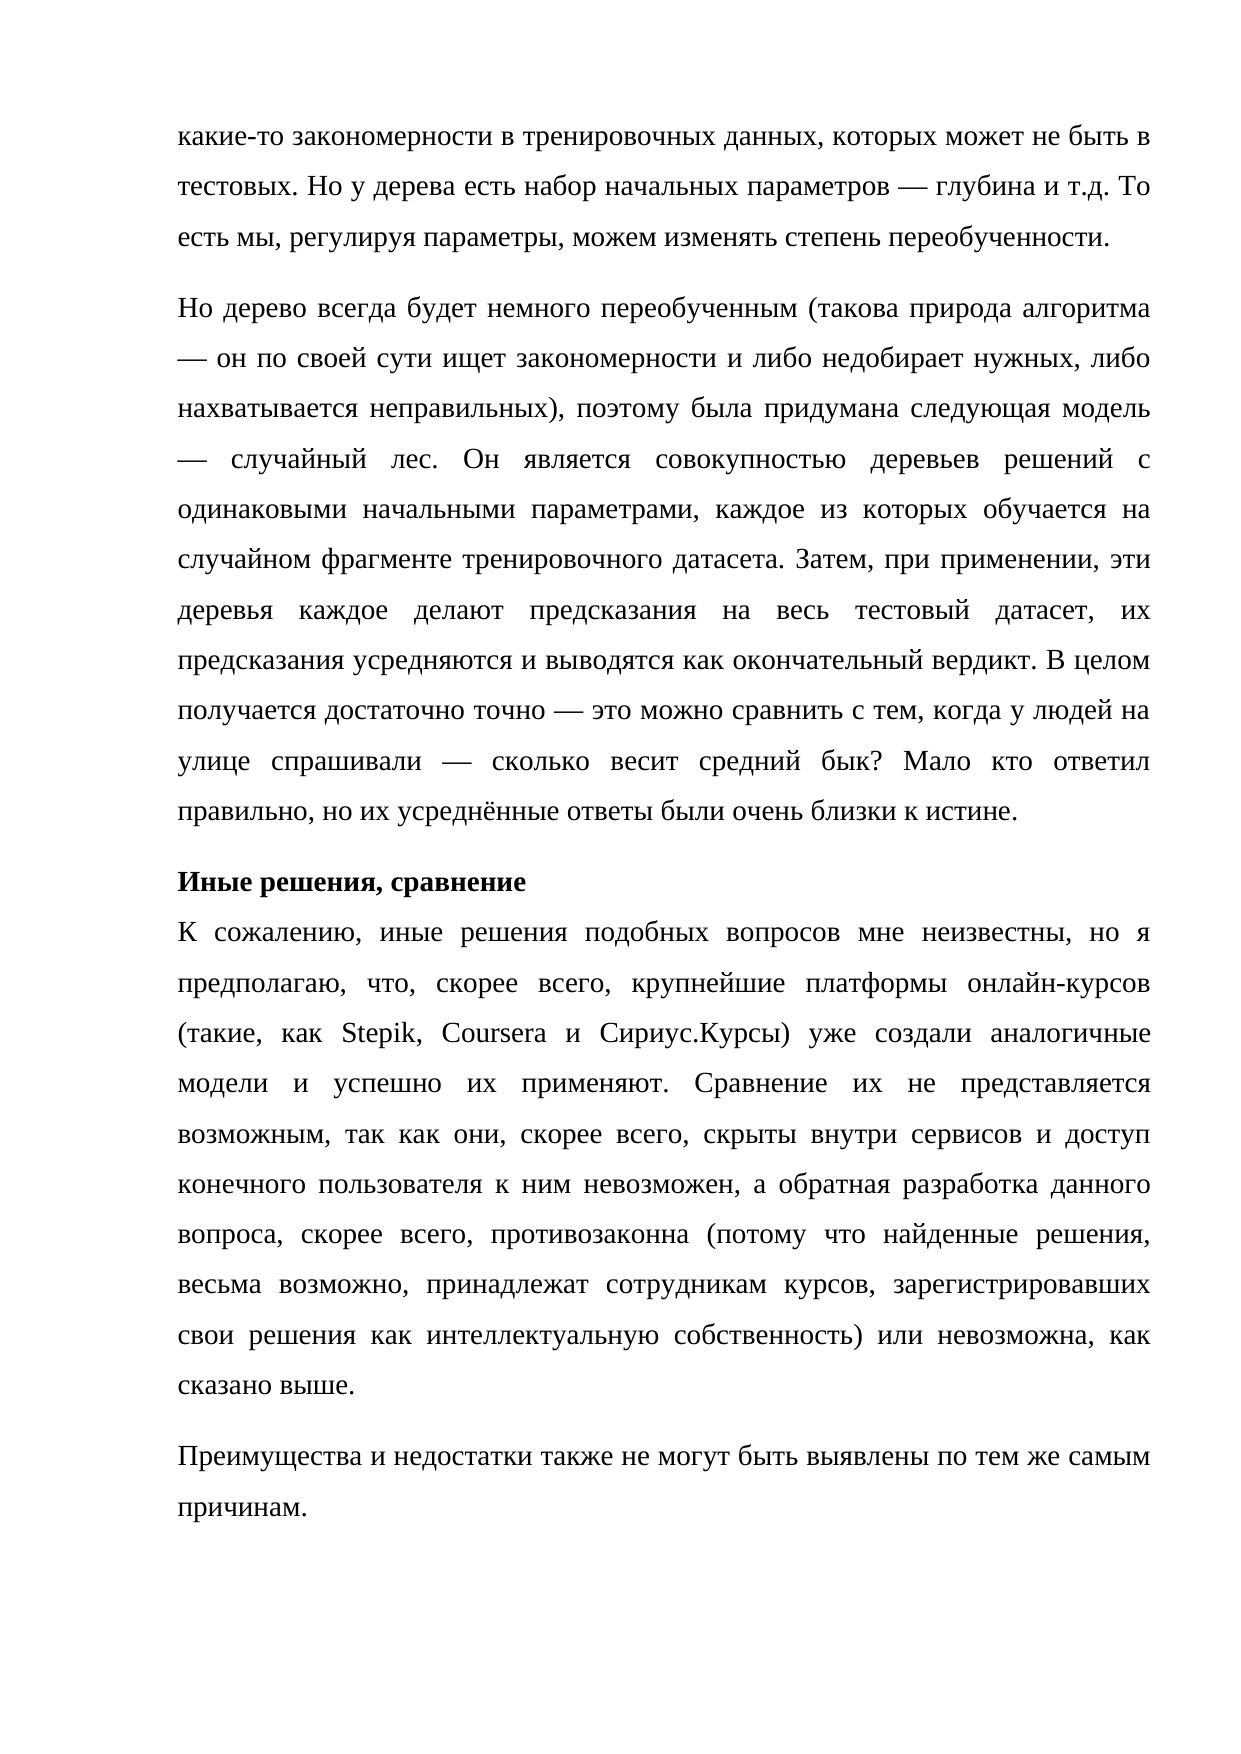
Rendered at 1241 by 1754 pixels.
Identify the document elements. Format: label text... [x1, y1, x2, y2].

text Преимущества и недостатки также не могут быть выявлены по тем же самым причинам. [177, 1438, 1152, 1522]
text К сожалению, иные решения подобных вопросов мне неизвестны, но я предполагаю, что, скорее всего, крупнейшие платформы онлайн-курсов (такие, как Stepik, Coursera и Сириус.Курсы) уже создали аналогичные модели и успешно их применяют. Сравнение их не представляется возможным, так как они, скорее всего, скрыты внутри сервисов и доступ конечного пользователя к ним невозможен, а обратная разработка данного вопроса, скорее всего, противозаконна (потому что найденные решения, весьма возможно, принадлежат сотрудникам курсов, зарегистрировавших свои решения как интеллектуальную собственность) или невозможна, как сказано выше. [177, 914, 1152, 1401]
subtitle Иные решения, сравнение [177, 864, 1152, 898]
